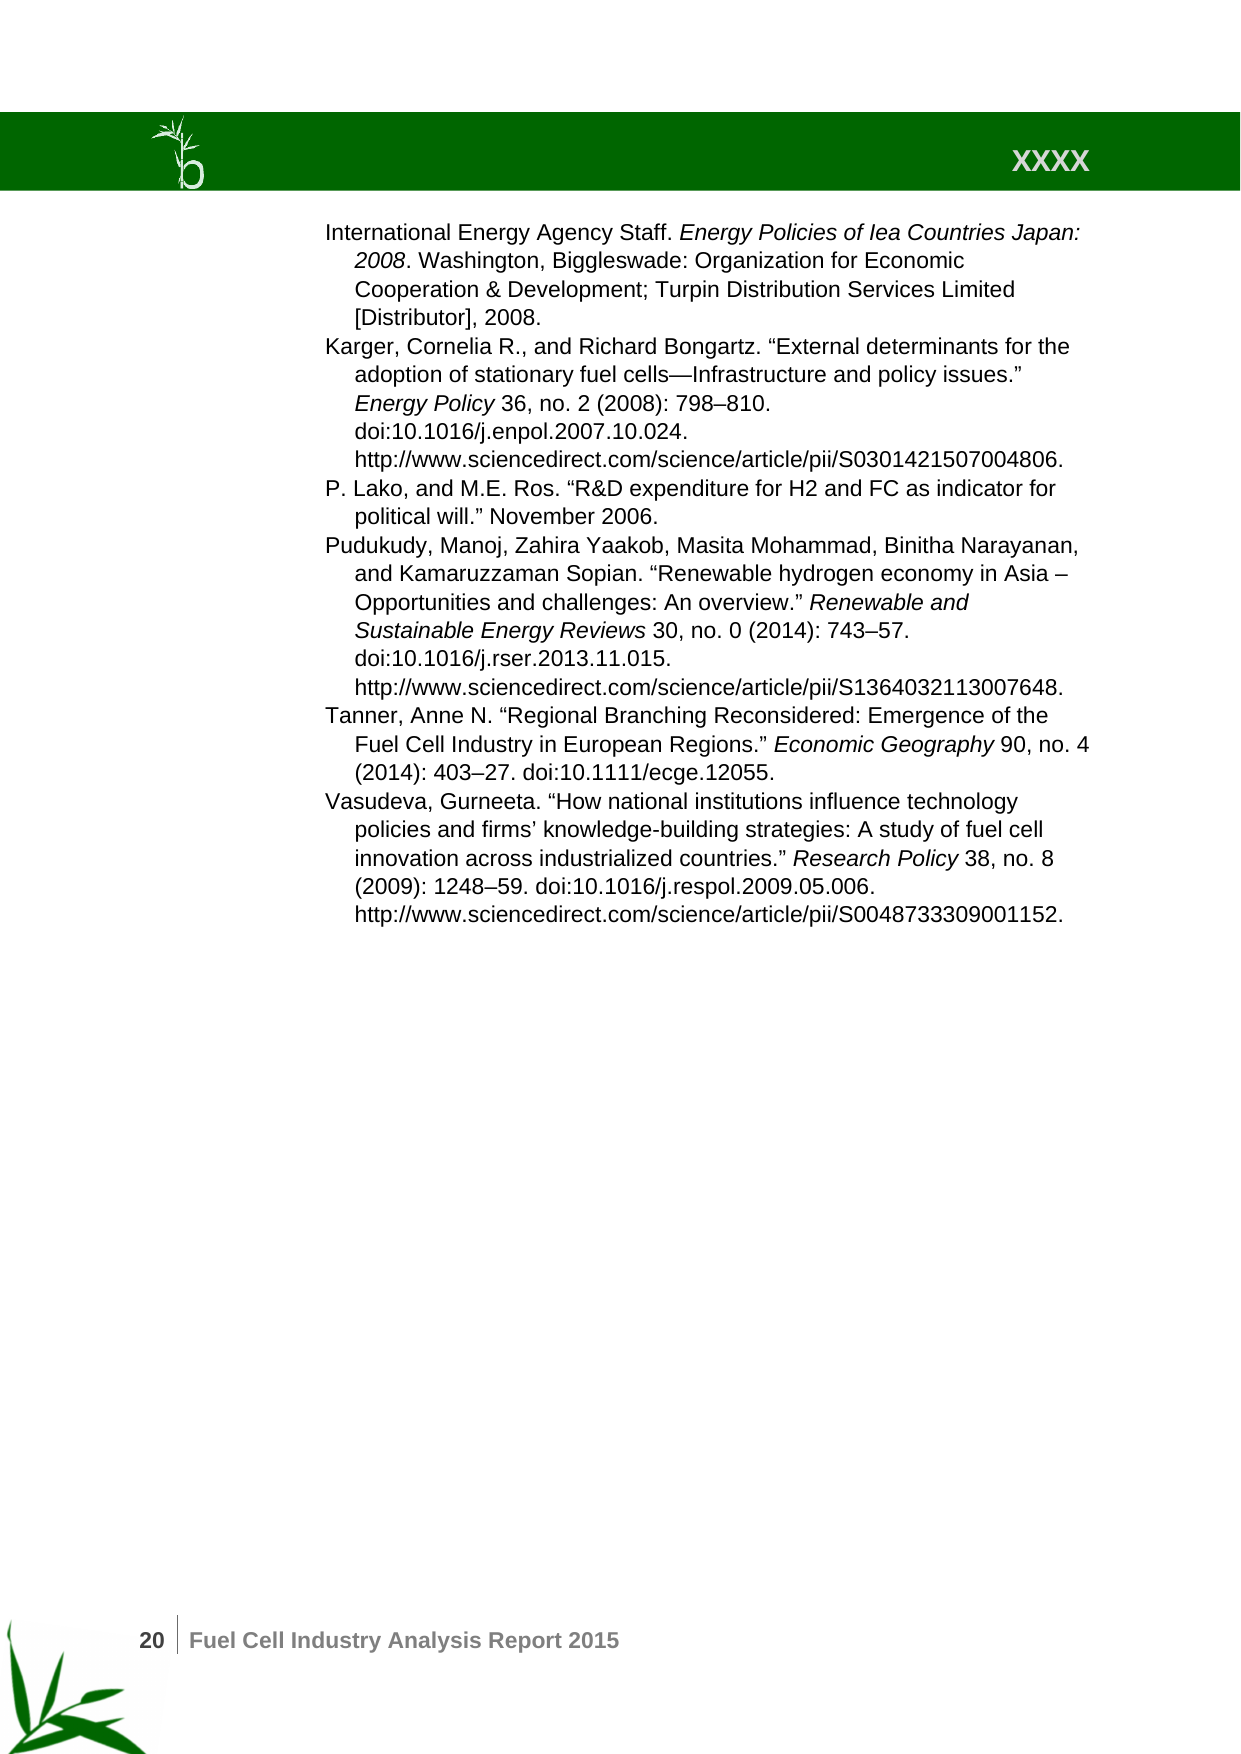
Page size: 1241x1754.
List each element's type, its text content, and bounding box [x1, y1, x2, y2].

text Vasudeva, Gurneeta. “How national institutions influence technology policies and firms’ knowledge-building strategies: A study of fuel cell innovation across industrialized countries.” Research Policy 38, no. 8 (2009): 1248–59. doi:10.1016/j.respol.2009.05.006. http://www.sciencedirect.com/science/article/pii/S0048733309001152. [325, 788, 1092, 928]
text P. Lako, and M.E. Ros. “R&D expenditure for H2 and FC as indicator for political will.” November 2006. [325, 475, 1092, 529]
text Tanner, Anne N. “Regional Branching Reconsidered: Emergence of the Fuel Cell Industry in European Regions.” Economic Geography 90, no. 4 (2014): 403–27. doi:10.1111/ecge.12055. [325, 702, 1092, 786]
text Pudukudy, Manoj, Zahira Yaakob, Masita Mohammad, Binitha Narayanan, and Kamaruzzaman Sopian. “Renewable hydrogen economy in Asia – Opportunities and challenges: An overview.” Renewable and Sustainable Energy Reviews 30, no. 0 (2014): 743–57. doi:10.1016/j.rser.2013.11.015. http://www.sciencedirect.com/science/article/pii/S1364032113007648. [325, 532, 1092, 700]
text International Energy Agency Staff. Energy Policies of Iea Countries Japan: 2008. Washington, Biggleswade: Organization for Economic Cooperation & Development; Turpin Distribution Services Limited [Distributor], 2008. [325, 219, 1092, 331]
text Karger, Cornelia R., and Richard Bongartz. “External determinants for the adoption of stationary fuel cells—Infrastructure and policy issues.” Energy Policy 36, no. 2 (2008): 798–810. doi:10.1016/j.enpol.2007.10.024. http://www.sciencedirect.com/science/article/pii/S0301421507004806. [325, 333, 1092, 473]
picture [0, 1619, 172, 1754]
